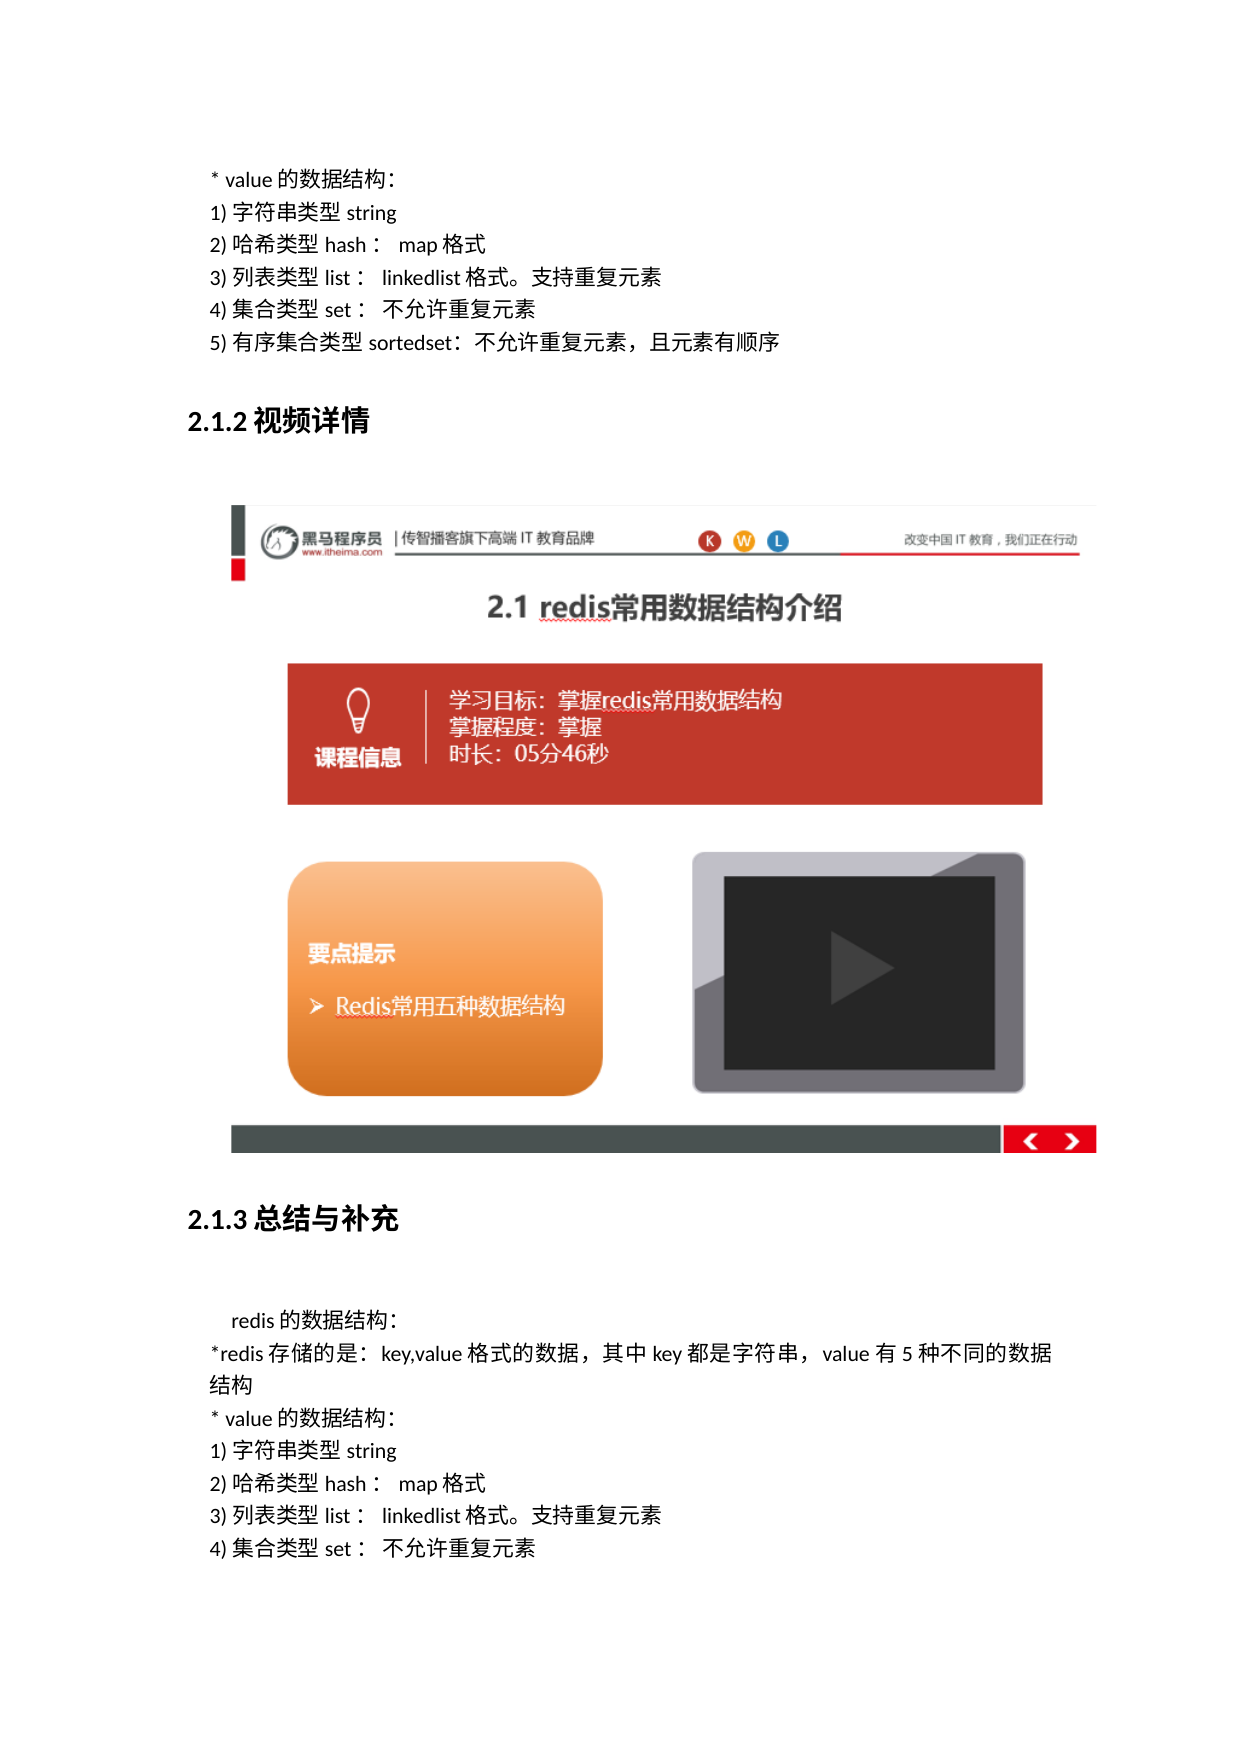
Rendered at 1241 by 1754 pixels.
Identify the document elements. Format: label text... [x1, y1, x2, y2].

text 4) 集合类型 set ： 不允许重复元素 [209, 1531, 1053, 1563]
text 1) 字符串类型 string [209, 194, 1053, 227]
subtitle 2.1.2视频详情 [187, 386, 1053, 451]
text 5) 有序集合类型 sortedset：不允许重复元素，且元素有顺序 [209, 324, 1053, 357]
text 1) 字符串类型 string [209, 1433, 1053, 1466]
text 3) 列表类型 list ： linkedlist格式。支持重复元素 [209, 259, 1053, 292]
text 2) 哈希类型 hash ： map格式 [209, 227, 1053, 259]
text *redis存储的是：key,value格式的数据，其中key都是字符串，value有5种不同的数据结构 [209, 1336, 1053, 1401]
picture [231, 505, 1097, 1153]
subtitle 2.1.3总结与补充 [187, 1184, 1053, 1249]
text * value的数据结构： [209, 162, 1053, 194]
text * value的数据结构： [209, 1401, 1053, 1433]
text 4) 集合类型 set ： 不允许重复元素 [209, 292, 1053, 324]
text redis的数据结构： [187, 1303, 1053, 1336]
text 2) 哈希类型 hash ： map格式 [209, 1466, 1053, 1498]
text 3) 列表类型 list ： linkedlist格式。支持重复元素 [209, 1498, 1053, 1531]
